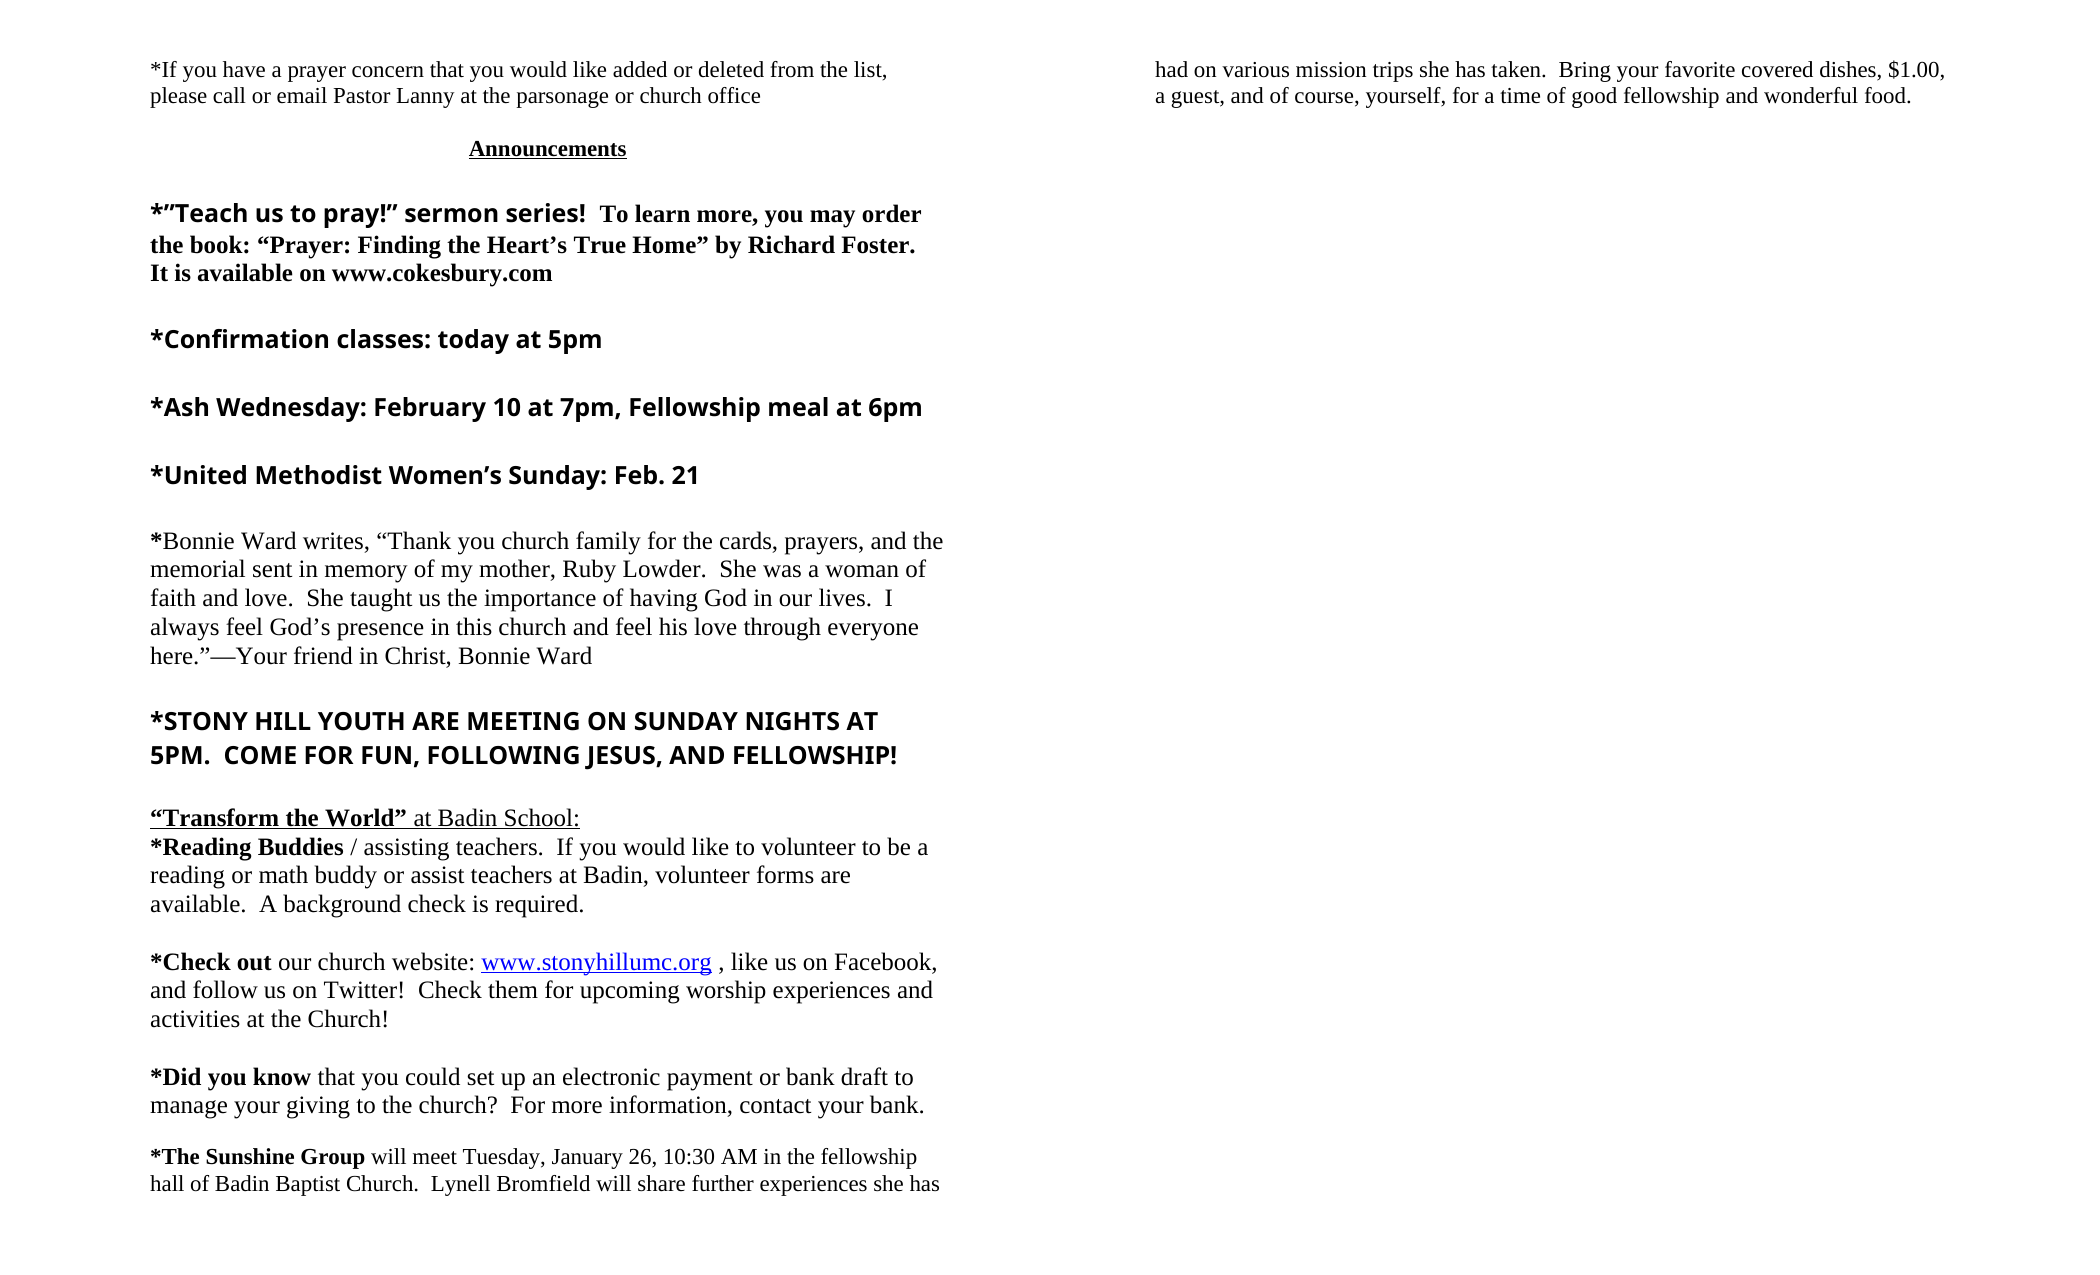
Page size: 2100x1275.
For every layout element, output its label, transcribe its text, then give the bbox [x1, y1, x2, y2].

text *Did you know that you could set up an electronic payment or bank draft to manage your giving to the church? For more information, contact your bank. [150, 1062, 945, 1119]
text *The Sunshine Group will meet Tuesday, January 26, 10:30 AM in the fellowship hall of Badin Baptist Church. Lynell Bromfield will share further experiences she has had on various mission trips she has taken. Bring your favorite covered dishes, $1.00, a guest, and of course, yourself, for a time of good fellowship and wonderful food. [1155, 56, 1950, 109]
text *Confirmation classes: today at 5pm [150, 321, 945, 355]
text *”Teach us to pray!” sermon series! To learn more, you may order the book: “Prayer: Finding the Heart’s True Home” by Richard Foster. It is available on www.cokesbury.com [150, 196, 945, 287]
text *Ash Wednesday: February 10 at 7pm, Fellowship meal at 6pm [150, 389, 945, 423]
text *The Sunshine Group will meet Tuesday, January 26, 10:30 AM in the fellowship hall of Badin Baptist Church. Lynell Bromfield will share further experiences she has had on various mission trips she has taken. Bring your favorite covered dishes, $1.00, a guest, and of course, yourself, for a time of good fellowship and wonderful food. [150, 1143, 945, 1196]
text “Transform the World” at Badin School: [150, 803, 945, 832]
text *United Methodist Women’s Sunday: Feb. 21 [150, 458, 945, 492]
text *Reading Buddies / assisting teachers. If you would like to volunteer to be a reading or math buddy or assist teachers at Badin, volunteer forms are available. A background check is required. [150, 832, 945, 918]
text Announcements [150, 135, 945, 162]
text *If you have a prayer concern that you would like added or deleted from the list, please call or email Pastor Lanny at the parsonage or church office [150, 56, 945, 109]
text *Bonnie Ward writes, “Thank you church family for the cards, prayers, and the memorial sent in memory of my mother, Ruby Lowder. She was a woman of faith and love. She taught us the importance of having God in our lives. I always feel God’s presence in this church and feel his love through everyone here.”—Your friend in Christ, Bonnie Ward [150, 526, 945, 669]
text *STONY HILL YOUTH ARE MEETING ON SUNDAY NIGHTS AT 5PM. COME FOR FUN, FOLLOWING JESUS, AND FELLOWSHIP! [150, 703, 945, 772]
text *Check out our church website: www.stonyhillumc.org , like us on Facebook, and follow us on Twitter! Check them for upcoming worship experiences and activities at the Church! [150, 947, 945, 1033]
